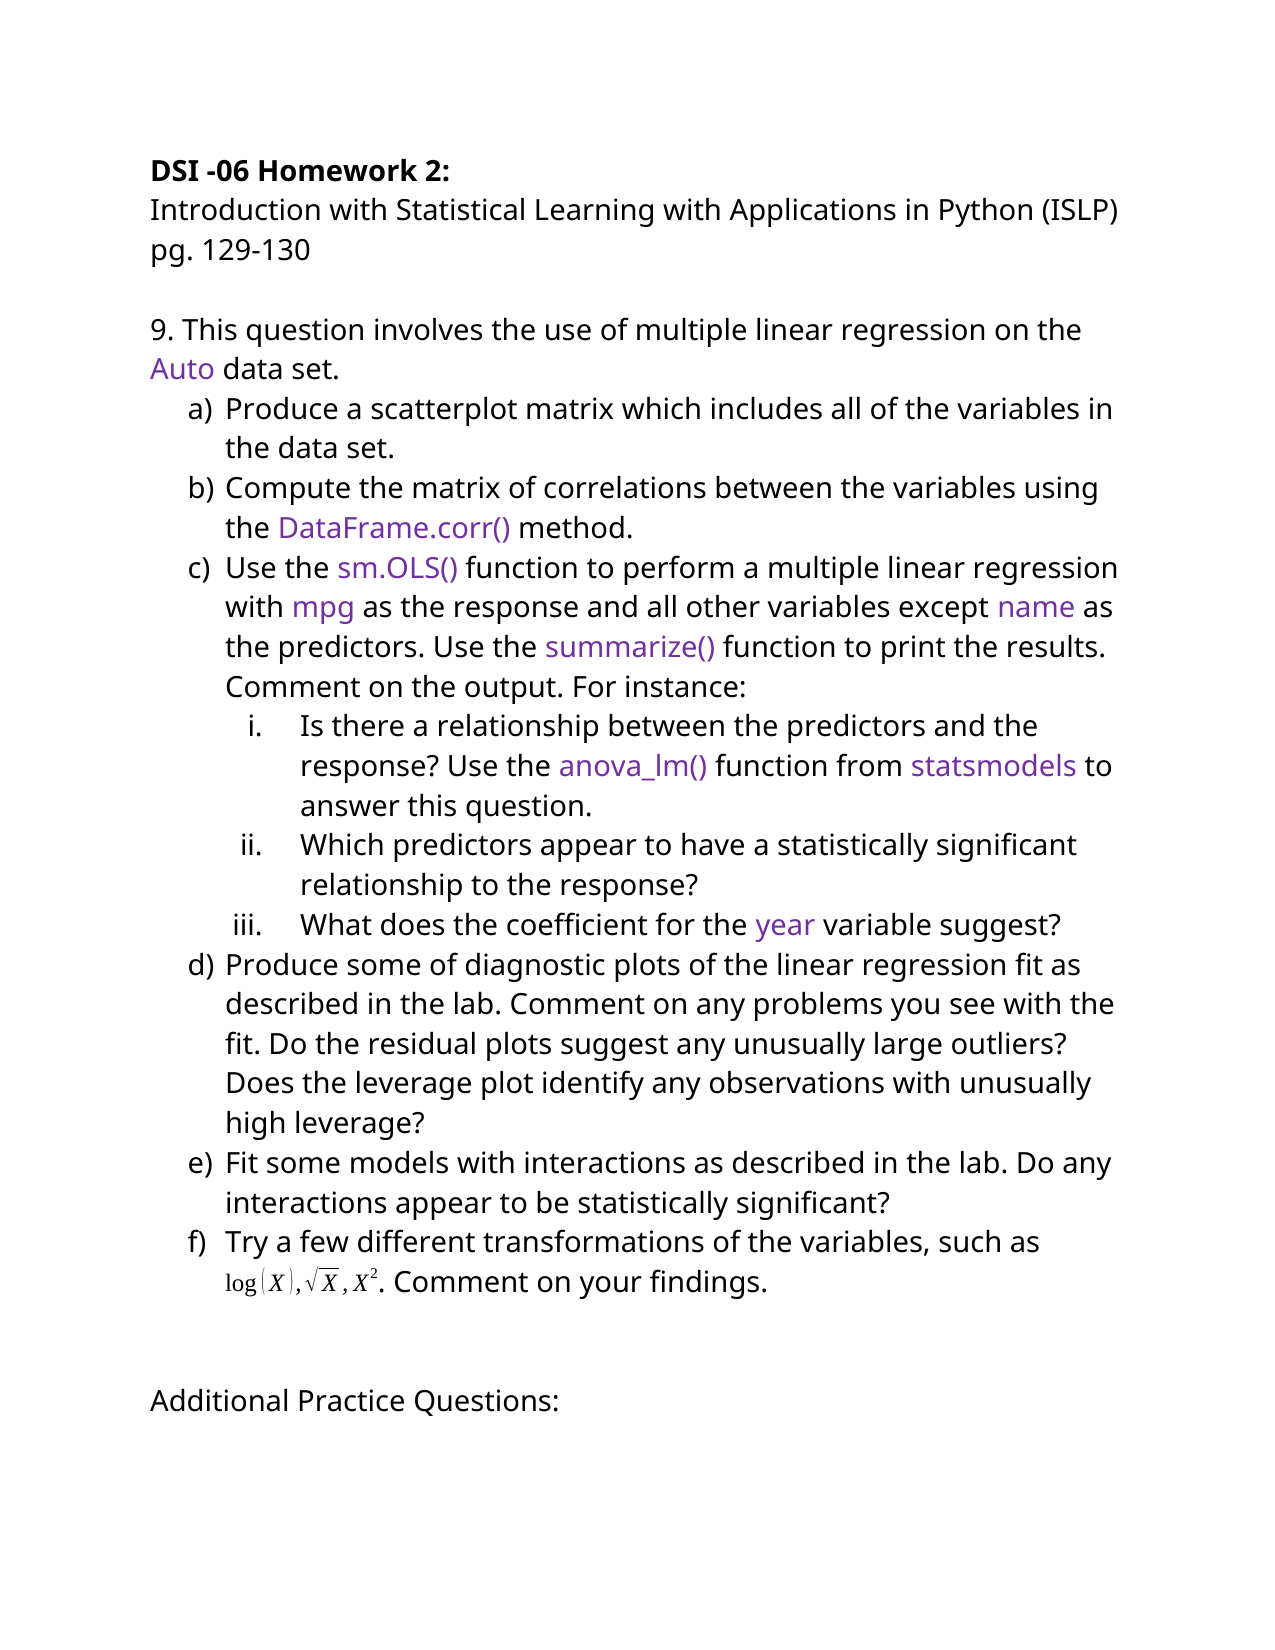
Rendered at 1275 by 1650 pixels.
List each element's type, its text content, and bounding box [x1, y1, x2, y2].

list Compute the matrix of correlations between the variables using the DataFrame.corr() method. [187, 467, 1125, 547]
list Fit some models with interactions as described in the lab. Do any interactions appear to be statistically significant? [187, 1142, 1125, 1222]
text DSI -06 Homework 2: [150, 150, 1125, 190]
list Produce a scatterplot matrix which includes all of the variables in the data set. [187, 388, 1125, 467]
list Produce some of diagnostic plots of the linear regression fit as described in the lab. Comment on any problems you see with the fit. Do the residual plots suggest any unusually large outliers? Does the leverage plot identify any observations with unusually high leverage? [187, 944, 1125, 1142]
text 9. This question involves the use of multiple linear regression on the Auto data set. [150, 309, 1125, 388]
list Use the sm.OLS() function to perform a multiple linear regression with mpg as the response and all other variables except name as the predictors. Use the summarize() function to print the results. Comment on the output. For instance: [187, 547, 1125, 706]
text Introduction with Statistical Learning with Applications in Python (ISLP) pg. 129-130 [150, 190, 1125, 269]
list Try a few different transformations of the variables, such as . Comment on your findings. [187, 1222, 1125, 1301]
text Additional Practice Questions: [150, 1380, 1125, 1420]
list Which predictors appear to have a statistically significant relationship to the response? [262, 825, 1125, 904]
list Is there a relationship between the predictors and the response? Use the anova_lm() function from statsmodels to answer this question. [262, 706, 1125, 825]
list What does the coefficient for the year variable suggest? [262, 904, 1125, 944]
